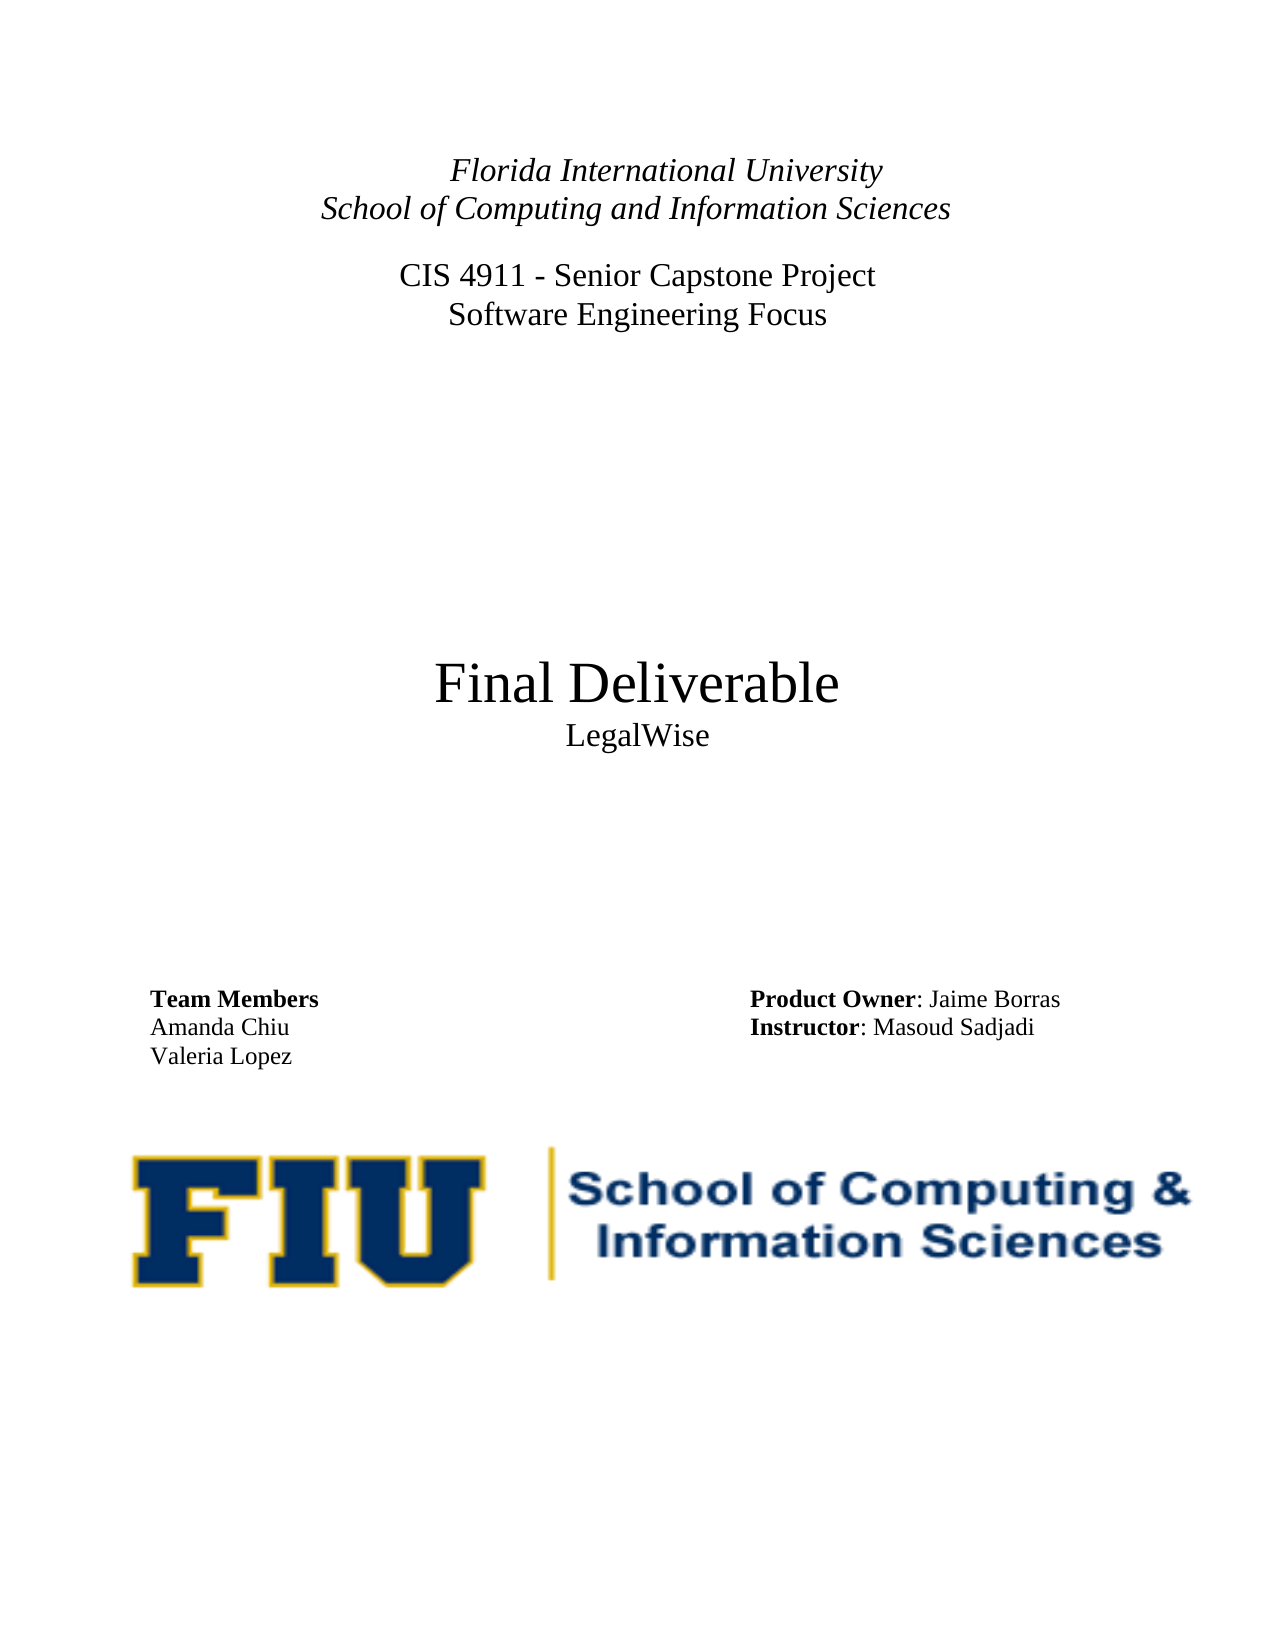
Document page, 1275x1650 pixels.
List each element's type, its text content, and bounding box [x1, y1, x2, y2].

text Amanda Chiu Instructor: Masoud Sadjadi [150, 1012, 1125, 1041]
text Team Members Product Owner: Jaime Borras [150, 984, 1125, 1012]
text Software Engineering Focus [150, 294, 1125, 332]
text School of Computing and Information Sciences [150, 188, 1125, 227]
text CIS 4911 - Senior Capstone Project [150, 255, 1125, 294]
text Florida International University [375, 150, 1125, 188]
text Valeria Lopez [150, 1041, 1125, 1070]
text LegalWise [150, 715, 1125, 754]
picture [122, 1139, 1194, 1294]
text Final Deliverable [150, 648, 1125, 715]
